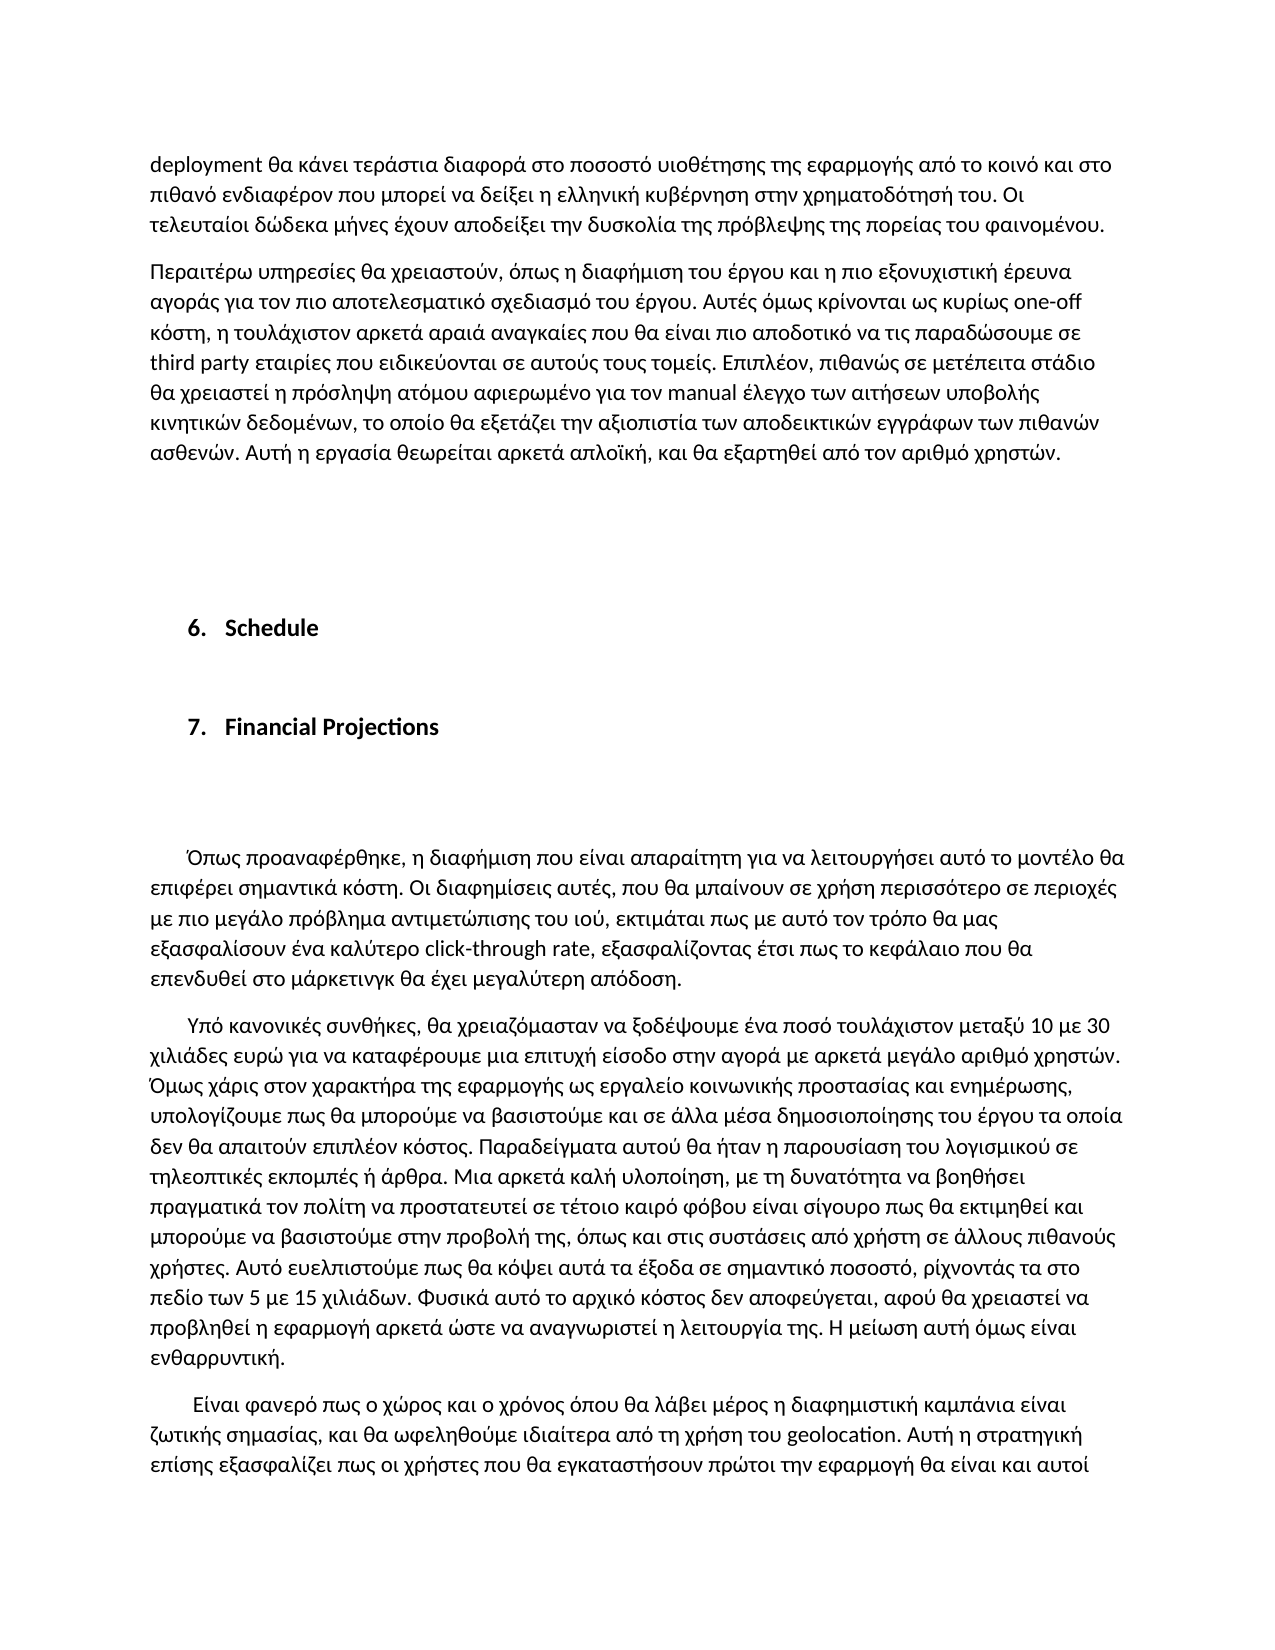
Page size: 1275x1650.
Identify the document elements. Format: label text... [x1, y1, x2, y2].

list Schedule [187, 612, 1125, 643]
text Περαιτέρω υπηρεσίες θα χρειαστούν, όπως η διαφήμιση του έργου και η πιο εξονυχιστική έρευνα αγοράς για τον πιο αποτελεσματικό σχεδιασμό του έργου. Αυτές όμως κρίνονται ως κυρίως one-off κόστη, η τουλάχιστον αρκετά αραιά αναγκαίες που θα είναι πιο αποδοτικό να τις παραδώσουμε σε third party εταιρίες που ειδικεύονται σε αυτούς τους τομείς. Επιπλέον, πιθανώς σε μετέπειτα στάδιο θα χρειαστεί η πρόσληψη ατόμου αφιερωμένο για τον manual έλεγχο των αιτήσεων υποβολής κινητικών δεδομένων, το οποίο θα εξετάζει την αξιοπιστία των αποδεικτικών εγγράφων των πιθανών ασθενών. Αυτή η εργασία θεωρείται αρκετά απλοϊκή, και θα εξαρτηθεί από τον αριθμό χρηστών. [150, 257, 1125, 467]
list Financial Projections [187, 711, 1125, 742]
text Υπό κανονικές συνθήκες, θα χρειαζόμασταν να ξοδέψουμε ένα ποσό τουλάχιστον μεταξύ 10 με 30 χιλιάδες ευρώ για να καταφέρουμε μια επιτυχή είσοδο στην αγορά με αρκετά μεγάλο αριθμό χρηστών. Όμως χάρις στον χαρακτήρα της εφαρμογής ως εργαλείο κοινωνικής προστασίας και ενημέρωσης, υπολογίζουμε πως θα μπορούμε να βασιστούμε και σε άλλα μέσα δημοσιοποίησης του έργου τα οποία δεν θα απαιτούν επιπλέον κόστος. Παραδείγματα αυτού θα ήταν η παρουσίαση του λογισμικού σε τηλεοπτικές εκπομπές ή άρθρα. Μια αρκετά καλή υλοποίηση, με τη δυνατότητα να βοηθήσει πραγματικά τον πολίτη να προστατευτεί σε τέτοιο καιρό φόβου είναι σίγουρο πως θα εκτιμηθεί και μπορούμε να βασιστούμε στην προβολή της, όπως και στις συστάσεις από χρήστη σε άλλους πιθανούς χρήστες. Αυτό ευελπιστούμε πως θα κόψει αυτά τα έξοδα σε σημαντικό ποσοστό, ρίχνοντάς τα στο πεδίο των 5 με 15 χιλιάδων. Φυσικά αυτό το αρχικό κόστος δεν αποφεύγεται, αφού θα χρειαστεί να προβληθεί η εφαρμογή αρκετά ώστε να αναγνωριστεί η λειτουργία της. Η μείωση αυτή όμως είναι ενθαρρυντική. [150, 1011, 1125, 1371]
text Όπως προαναφέρθηκε, η διαφήμιση που είναι απαραίτητη για να λειτουργήσει αυτό το μοντέλο θα επιφέρει σημαντικά κόστη. Οι διαφημίσεις αυτές, που θα μπαίνουν σε χρήση περισσότερο σε περιοχές με πιο μεγάλο πρόβλημα αντιμετώπισης του ιού, εκτιμάται πως με αυτό τον τρόπο θα μας εξασφαλίσουν ένα καλύτερο click-through rate, εξασφαλίζοντας έτσι πως το κεφάλαιο που θα επενδυθεί στο μάρκετινγκ θα έχει μεγαλύτερη απόδοση. [150, 843, 1125, 992]
